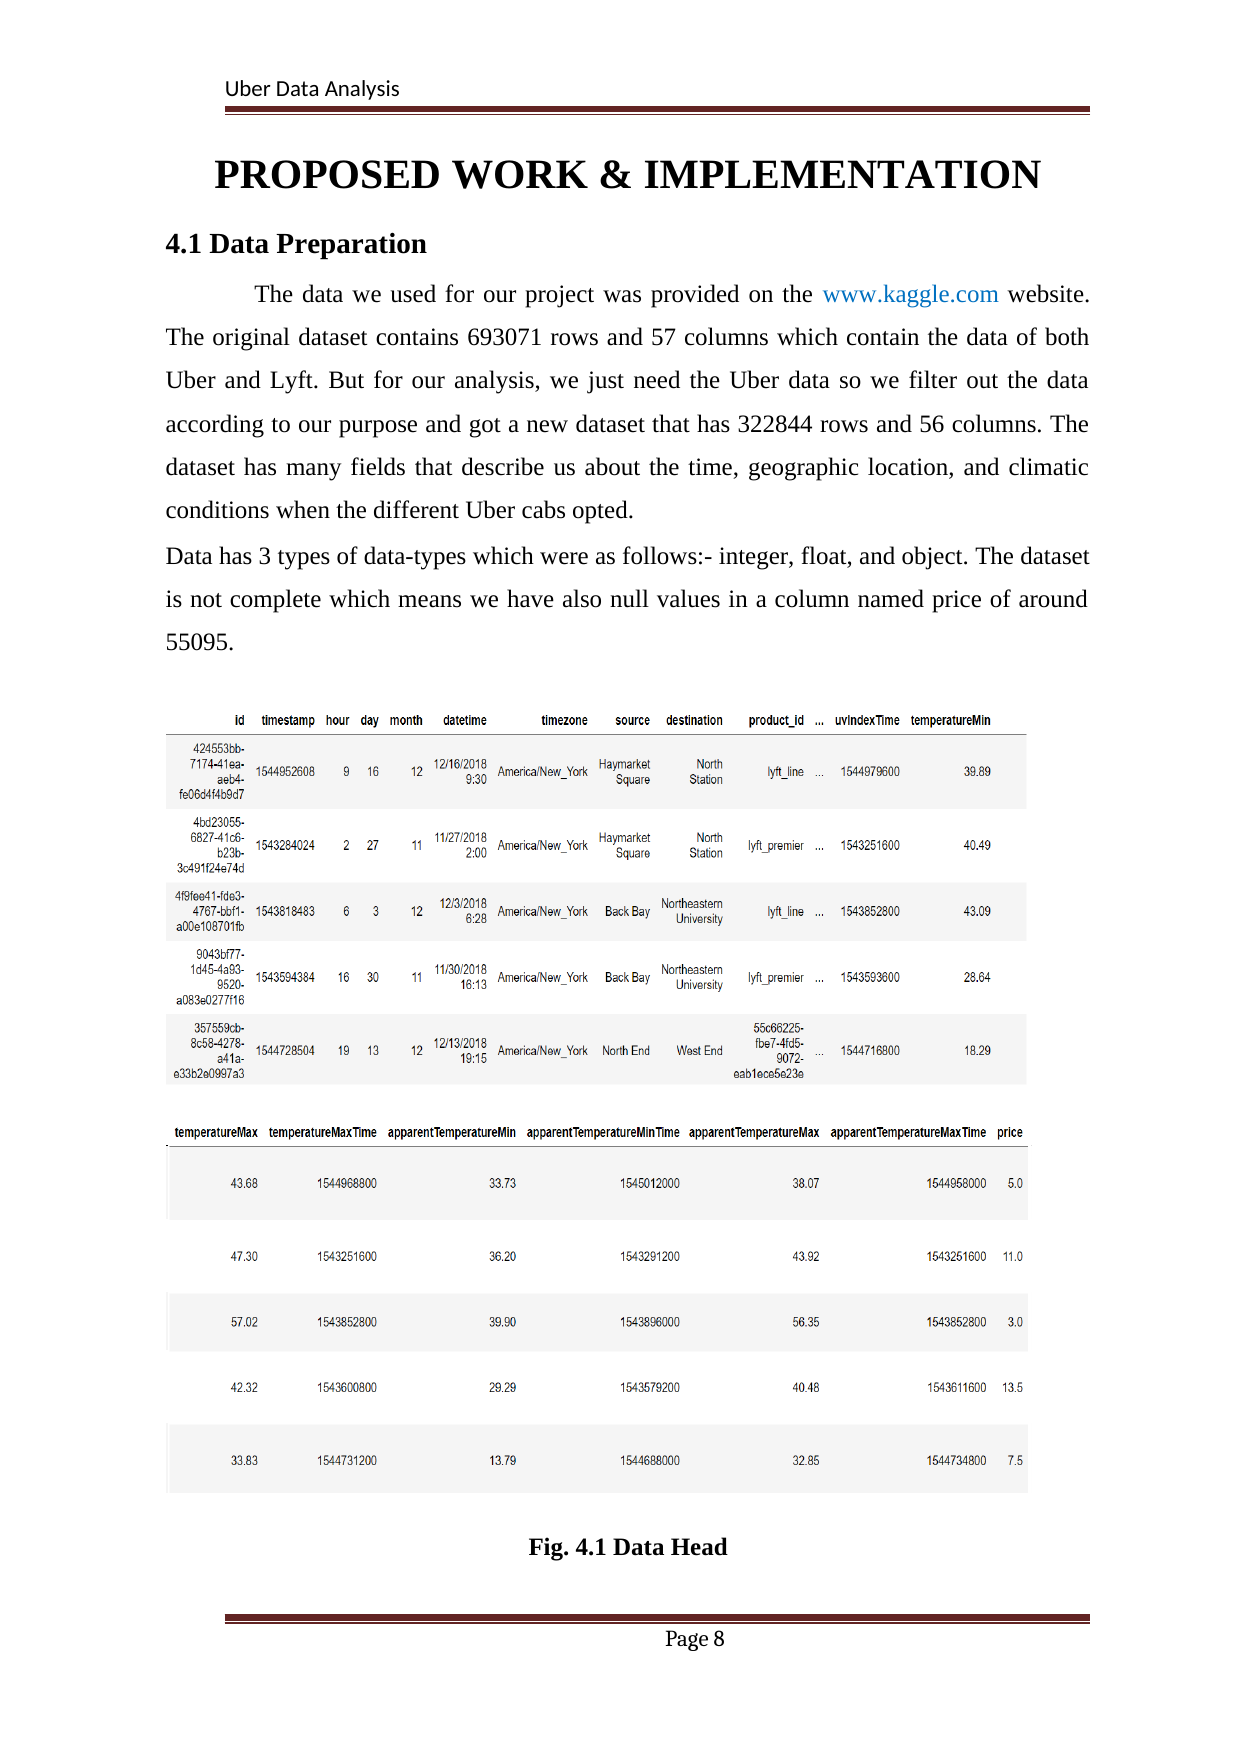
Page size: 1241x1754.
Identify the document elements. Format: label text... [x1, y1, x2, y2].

picture [165, 691, 1032, 1089]
text Data has 3 types of data-types which were as follows:- integer, float, and object. The dataset is not complete which means we have also null values in a column named price of around 55095. [165, 541, 1090, 656]
text Fig. 4.1 Data Head [165, 1532, 1090, 1561]
text 4.1 Data Preparation [165, 226, 1090, 259]
picture [165, 1102, 1032, 1498]
text PROPOSED WORK & IMPLEMENTATION [165, 150, 1090, 198]
text The data we used for our project was provided on the www.kaggle.com website. The original dataset contains 693071 rows and 57 columns which contain the data of both Uber and Lyft. But for our analysis, we just need the Uber data so we filter out the data according to our purpose and got a new dataset that has 322844 rows and 56 columns. The dataset has many fields that describe us about the time, geographic location, and climatic conditions when the different Uber cabs opted. [165, 279, 1090, 524]
